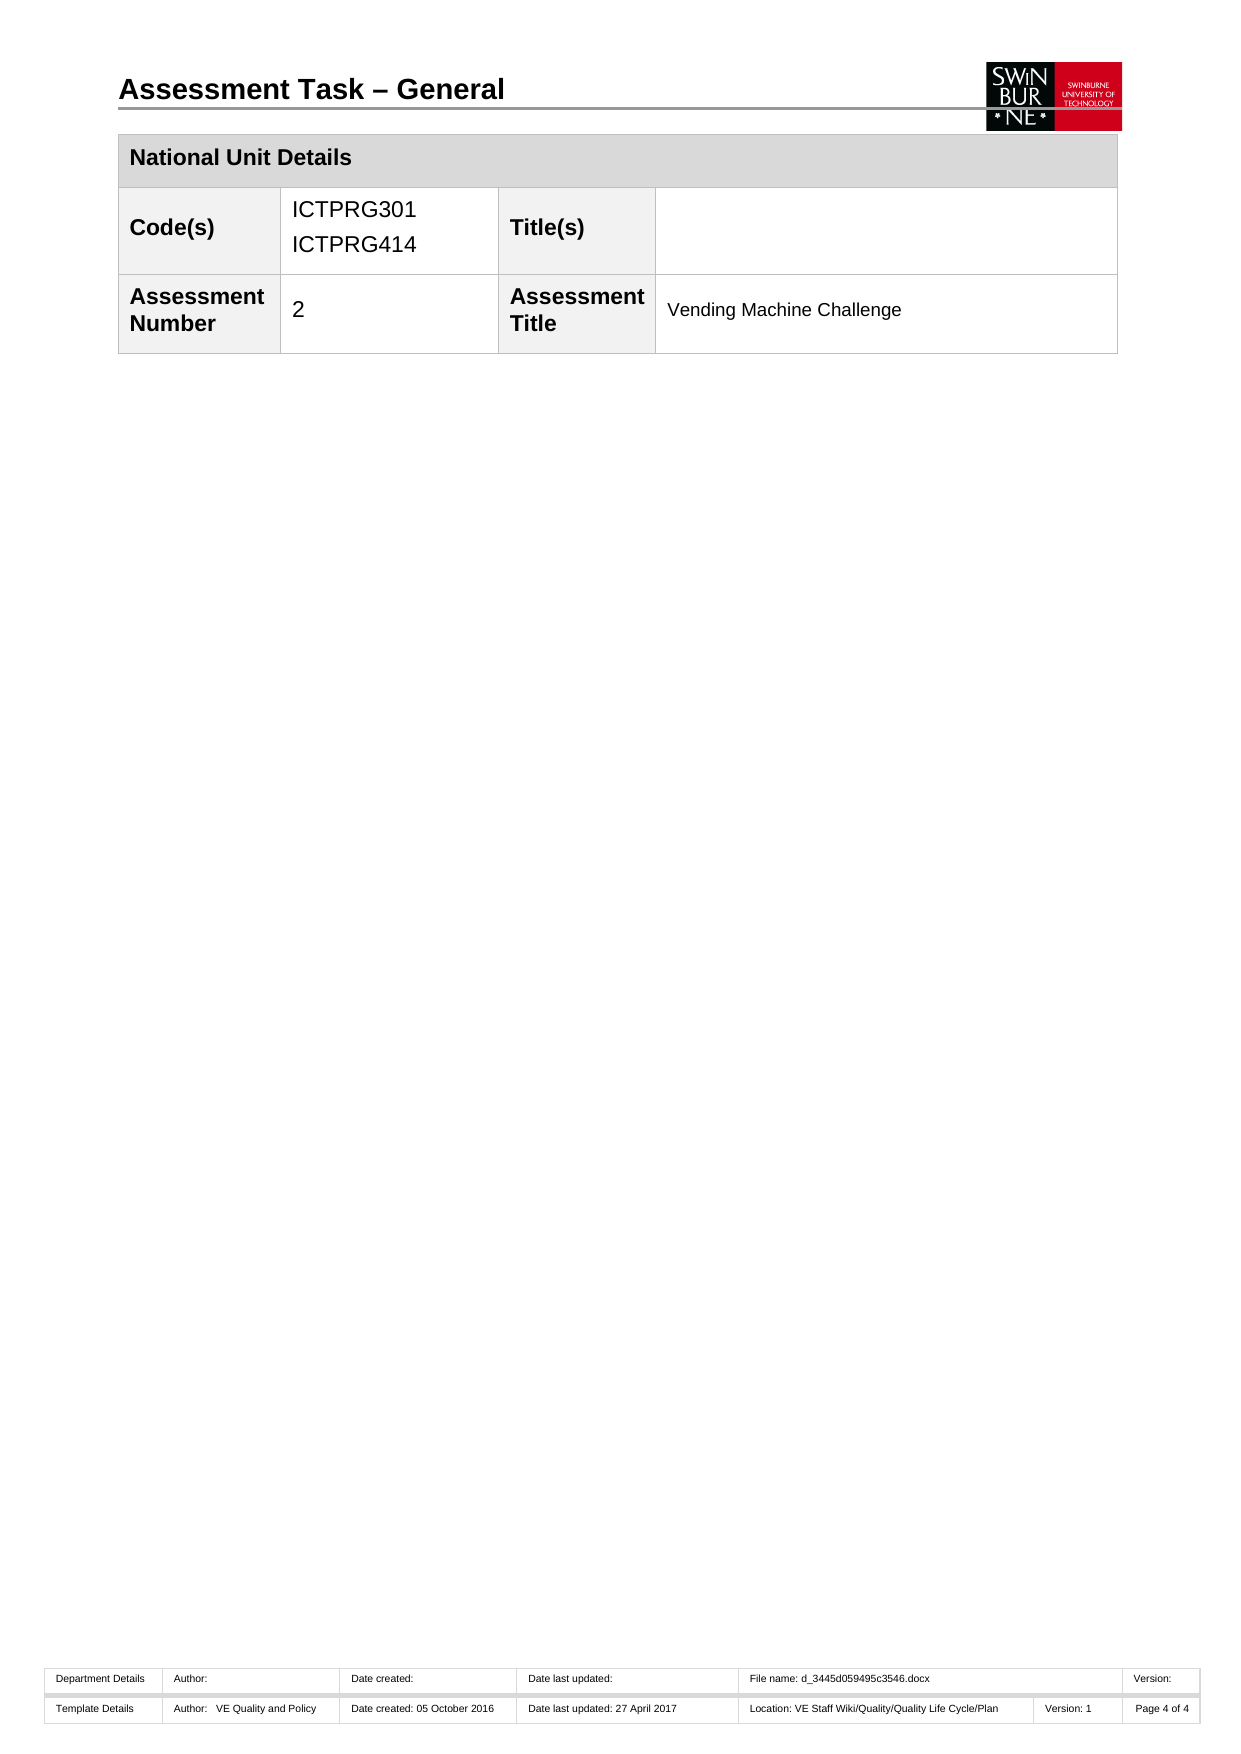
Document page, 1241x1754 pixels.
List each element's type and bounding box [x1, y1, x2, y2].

picture [986, 62, 1123, 131]
